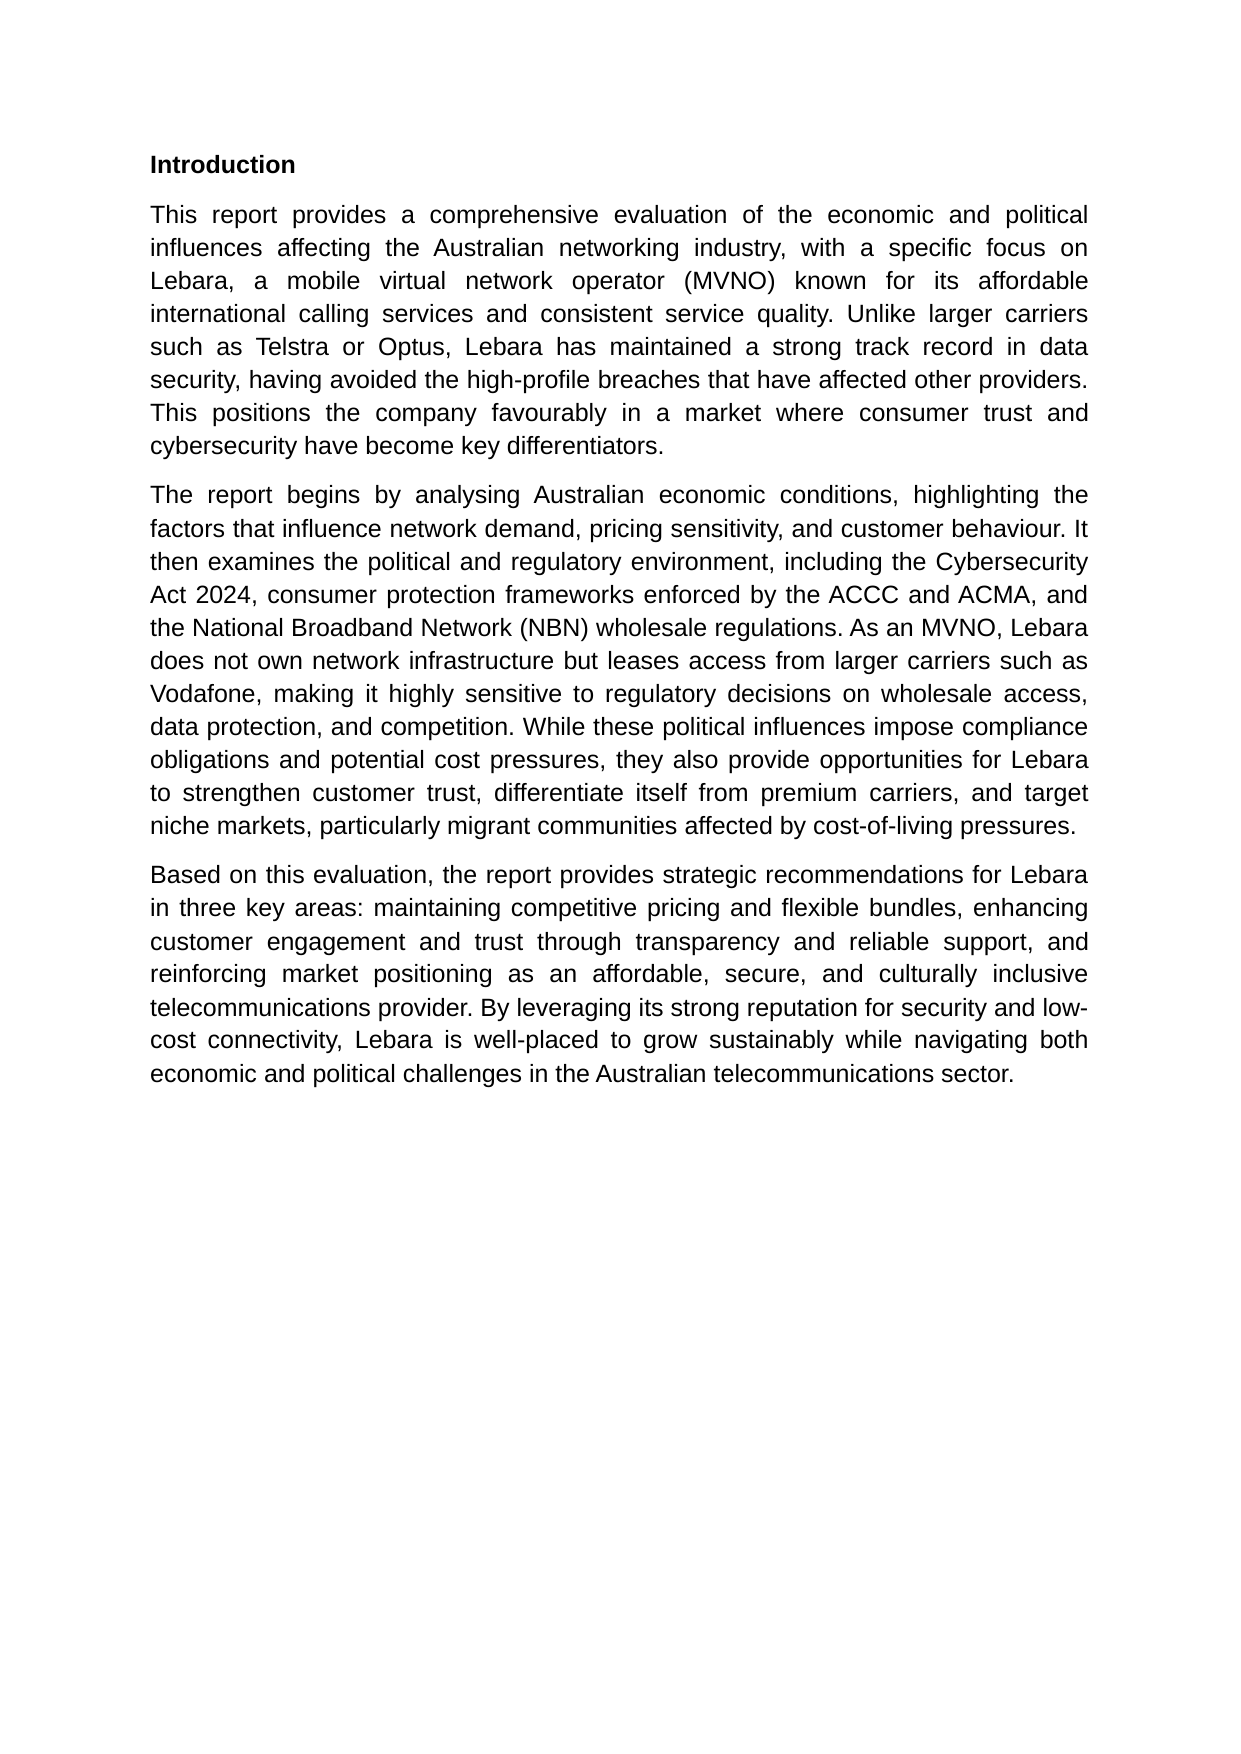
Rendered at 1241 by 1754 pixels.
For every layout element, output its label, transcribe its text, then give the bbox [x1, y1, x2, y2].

text The report begins by analysing Australian economic conditions, highlighting the factors that influence network demand, pricing sensitivity, and customer behaviour. It then examines the political and regulatory environment, including the Cybersecurity Act 2024, consumer protection frameworks enforced by the ACCC and ACMA, and the National Broadband Network (NBN) wholesale regulations. As an MVNO, Lebara does not own network infrastructure but leases access from larger carriers such as Vodafone, making it highly sensitive to regulatory decisions on wholesale access, data protection, and competition. While these political influences impose compliance obligations and potential cost pressures, they also provide opportunities for Lebara to strengthen customer trust, differentiate itself from premium carriers, and target niche markets, particularly migrant communities affected by cost-of-living pressures. [150, 481, 1090, 839]
text Based on this evaluation, the report provides strategic recommendations for Lebara in three key areas: maintaining competitive pricing and flexible bundles, enhancing customer engagement and trust through transparency and reliable support, and reinforcing market positioning as an affordable, secure, and culturally inclusive telecommunications provider. By leveraging its strong reputation for security and low-cost connectivity, Lebara is well-placed to grow sustainably while navigating both economic and political challenges in the Australian telecommunications sector. [150, 860, 1090, 1087]
text Introduction [150, 150, 1090, 179]
